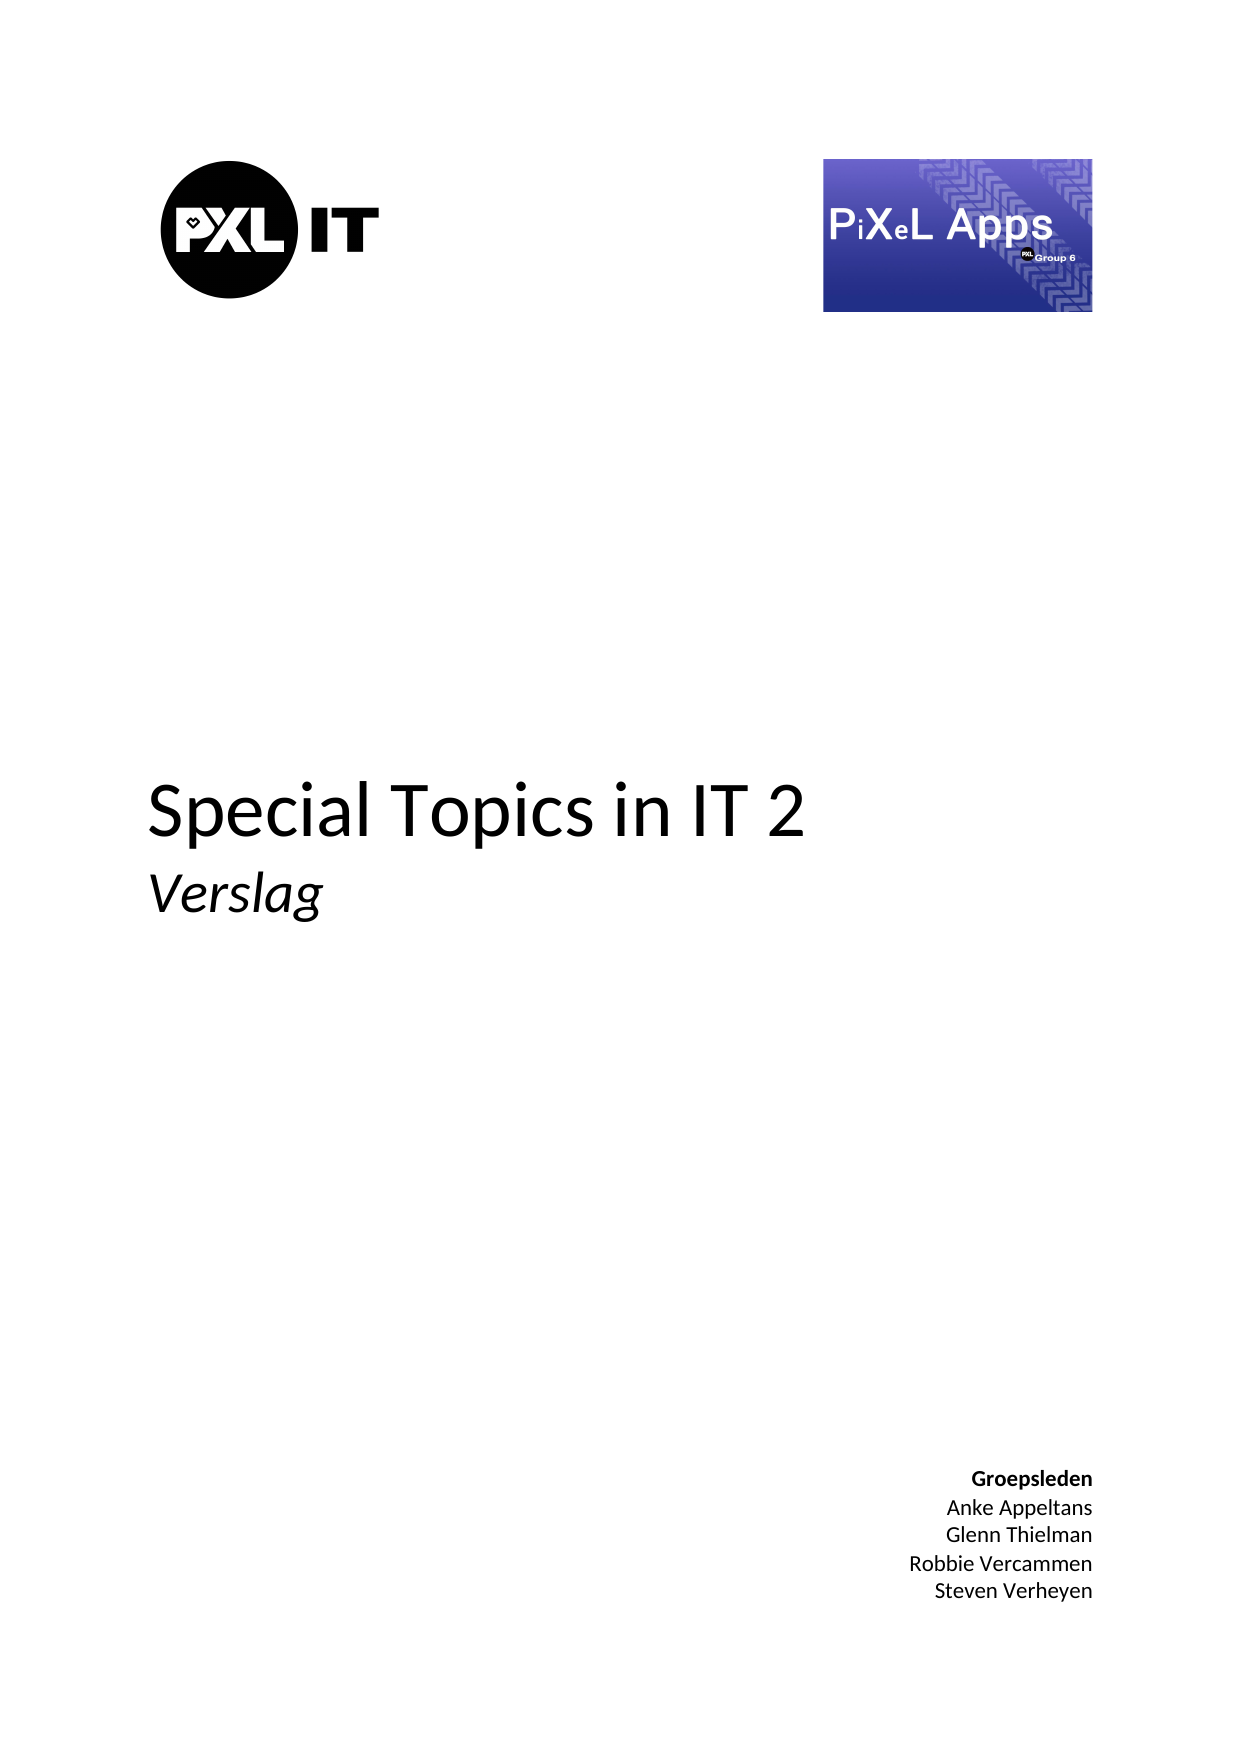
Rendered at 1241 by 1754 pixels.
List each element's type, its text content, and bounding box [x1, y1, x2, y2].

text Groepsleden [148, 1464, 1093, 1493]
text Robbie Vercammen [148, 1549, 1093, 1577]
text Special Topics in IT 2 [148, 759, 1093, 856]
picture [823, 159, 1093, 312]
text Glenn Thielman [148, 1521, 1093, 1549]
text Steven Verheyen [148, 1577, 1093, 1605]
text Anke Appeltans [148, 1493, 1093, 1521]
text Verslag [148, 856, 1093, 927]
picture [147, 147, 392, 312]
